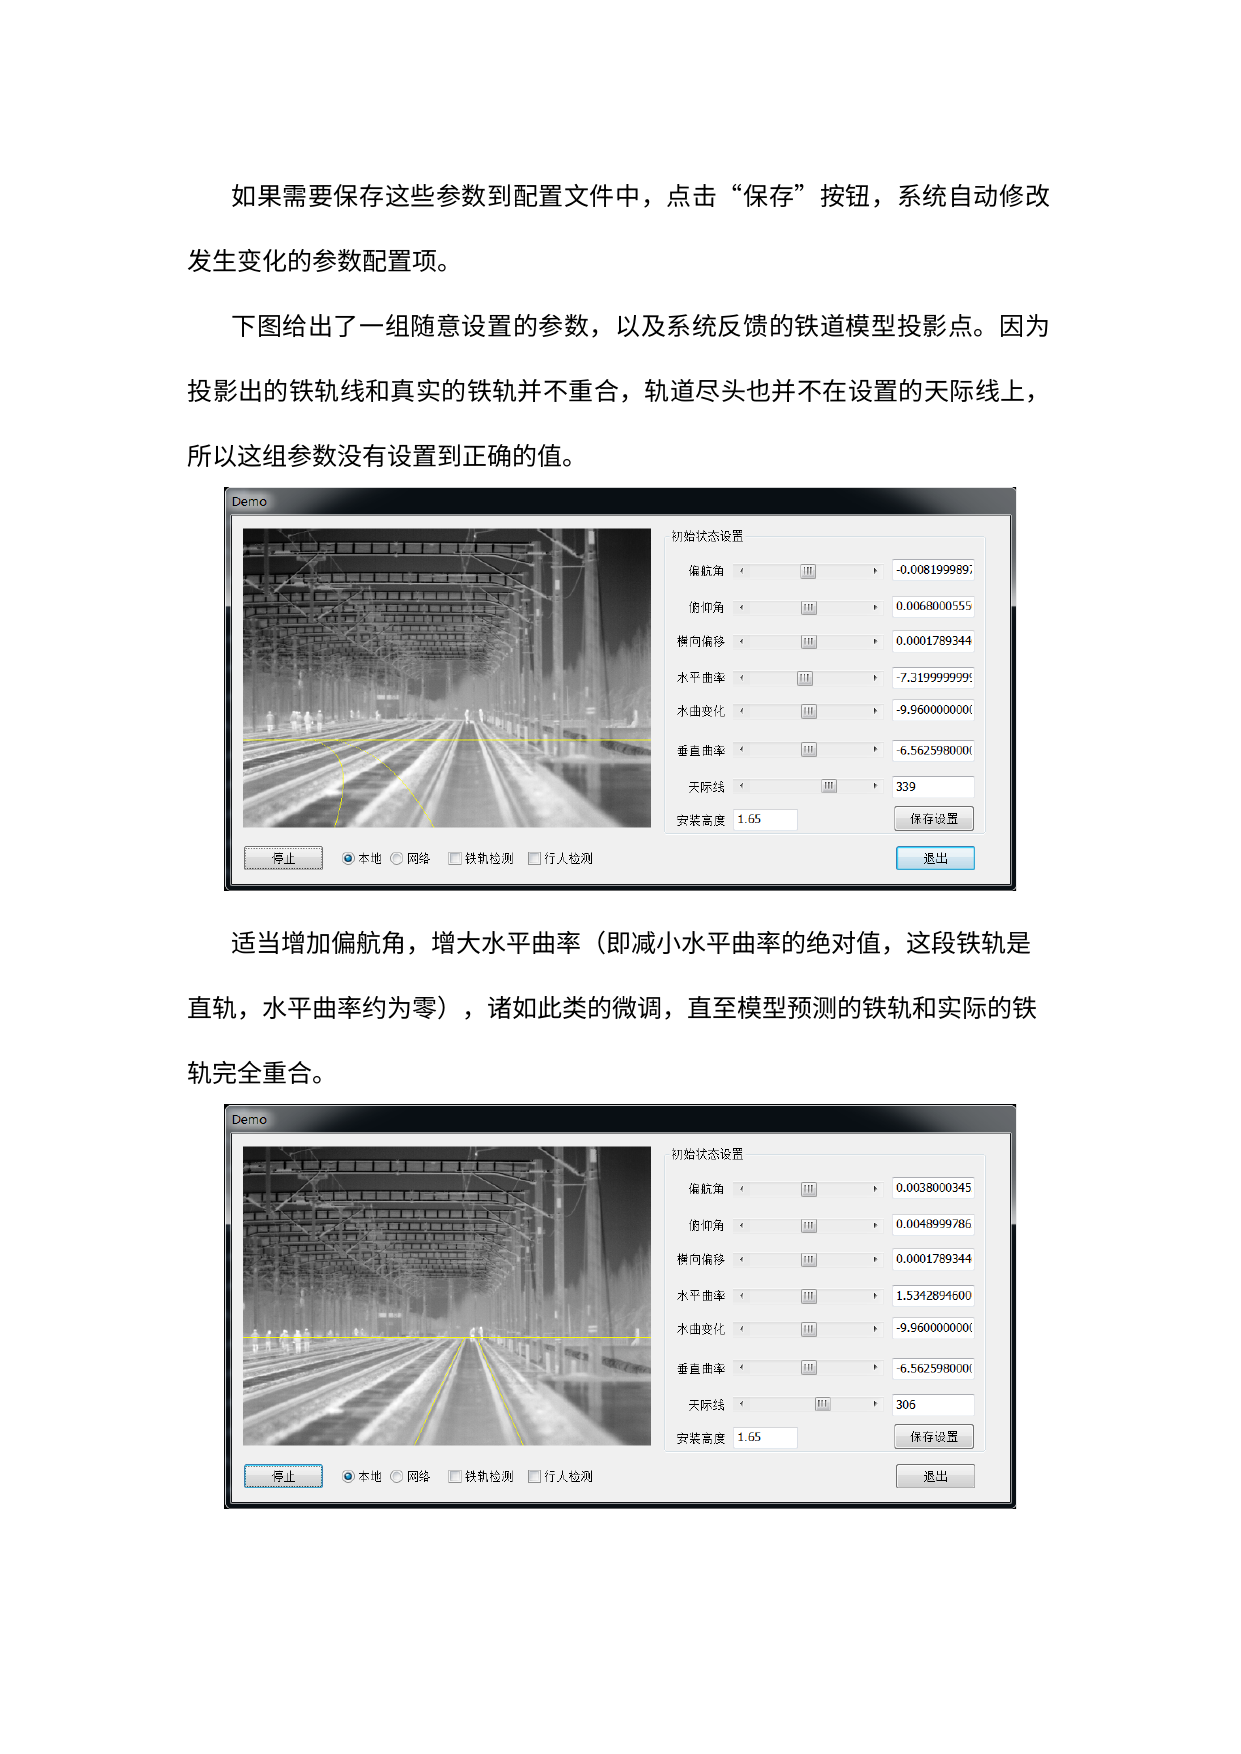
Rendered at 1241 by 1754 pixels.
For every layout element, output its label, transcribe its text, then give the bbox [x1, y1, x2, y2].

text 下图给出了一组随意设置的参数，以及系统反馈的铁道模型投影点。因为投影出的铁轨线和真实的铁轨并不重合，轨道尽头也并不在设置的天际线上，所以这组参数没有设置到正确的值。 [187, 292, 1053, 487]
picture [224, 1104, 1017, 1509]
text 如果需要保存这些参数到配置文件中，点击“保存”按钮，系统自动修改发生变化的参数配置项。 [187, 162, 1053, 292]
text 适当增加偏航角，增大水平曲率（即减小水平曲率的绝对值，这段铁轨是直轨，水平曲率约为零），诸如此类的微调，直至模型预测的铁轨和实际的铁轨完全重合。 [187, 909, 1053, 1104]
picture [224, 487, 1017, 891]
